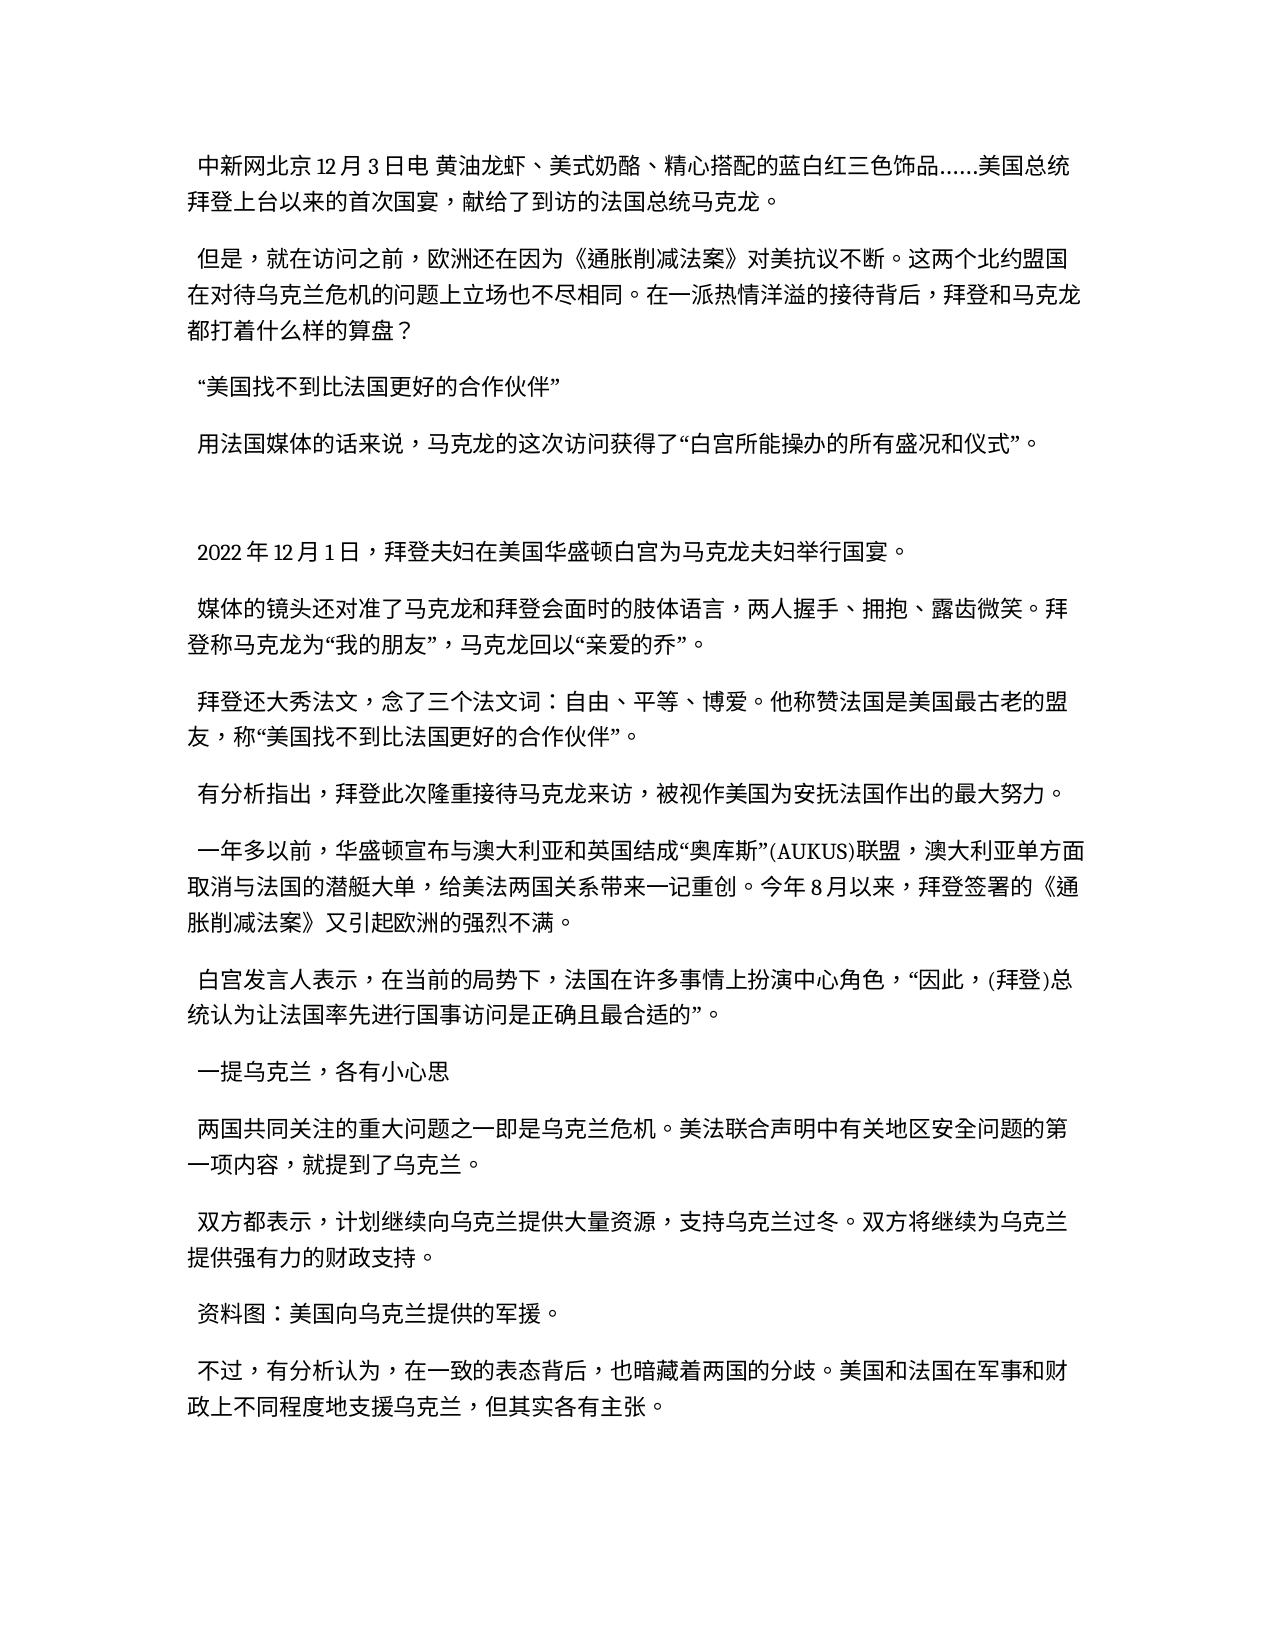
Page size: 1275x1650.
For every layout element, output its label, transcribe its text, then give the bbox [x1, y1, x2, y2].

text “美国找不到比法国更好的合作伙伴” [187, 371, 1087, 403]
text 资料图：美国向乌克兰提供的军援。 [187, 1298, 1087, 1330]
text 不过，有分析认为，在一致的表态背后，也暗藏着两国的分歧。美国和法国在军事和财政上不同程度地支援乌克兰，但其实各有主张。 [187, 1355, 1087, 1422]
text 有分析指出，拜登此次隆重接待马克龙来访，被视作美国为安抚法国作出的最大努力。 [187, 778, 1087, 809]
text 两国共同关注的重大问题之一即是乌克兰危机。美法联合声明中有关地区安全问题的第一项内容，就提到了乌克兰。 [187, 1113, 1087, 1180]
text 媒体的镜头还对准了马克龙和拜登会面时的肢体语言，两人握手、拥抱、露齿微笑。拜登称马克龙为“我的朋友”，马克龙回以“亲爱的乔”。 [187, 593, 1087, 660]
text 2022年12月1日，拜登夫妇在美国华盛顿白宫为马克龙夫妇举行国宴。 [187, 536, 1087, 567]
text 双方都表示，计划继续向乌克兰提供大量资源，支持乌克兰过冬。双方将继续为乌克兰提供强有力的财政支持。 [187, 1206, 1087, 1273]
text 白宫发言人表示，在当前的局势下，法国在许多事情上扮演中心角色，“因此，(拜登)总统认为让法国率先进行国事访问是正确且最合适的”。 [187, 963, 1087, 1031]
text 拜登还大秀法文，念了三个法文词：自由、平等、博爱。他称赞法国是美国最古老的盟友，称“美国找不到比法国更好的合作伙伴”。 [187, 685, 1087, 753]
text 一年多以前，华盛顿宣布与澳大利亚和英国结成“奥库斯”(AUKUS)联盟，澳大利亚单方面取消与法国的潜艇大单，给美法两国关系带来一记重创。今年8月以来，拜登签署的《通胀削减法案》又引起欧洲的强烈不满。 [187, 835, 1087, 938]
text 但是，就在访问之前，欧洲还在因为《通胀削减法案》对美抗议不断。这两个北约盟国在对待乌克兰危机的问题上立场也不尽相同。在一派热情洋溢的接待背后，拜登和马克龙都打着什么样的算盘？ [187, 243, 1087, 346]
text 中新网北京12月3日电 黄油龙虾、美式奶酪、精心搭配的蓝白红三色饰品……美国总统拜登上台以来的首次国宴，献给了到访的法国总统马克龙。 [187, 150, 1087, 217]
text 用法国媒体的话来说，马克龙的这次访问获得了“白宫所能操办的所有盛况和仪式”。 [187, 428, 1087, 459]
text 一提乌克兰，各有小心思 [187, 1056, 1087, 1087]
